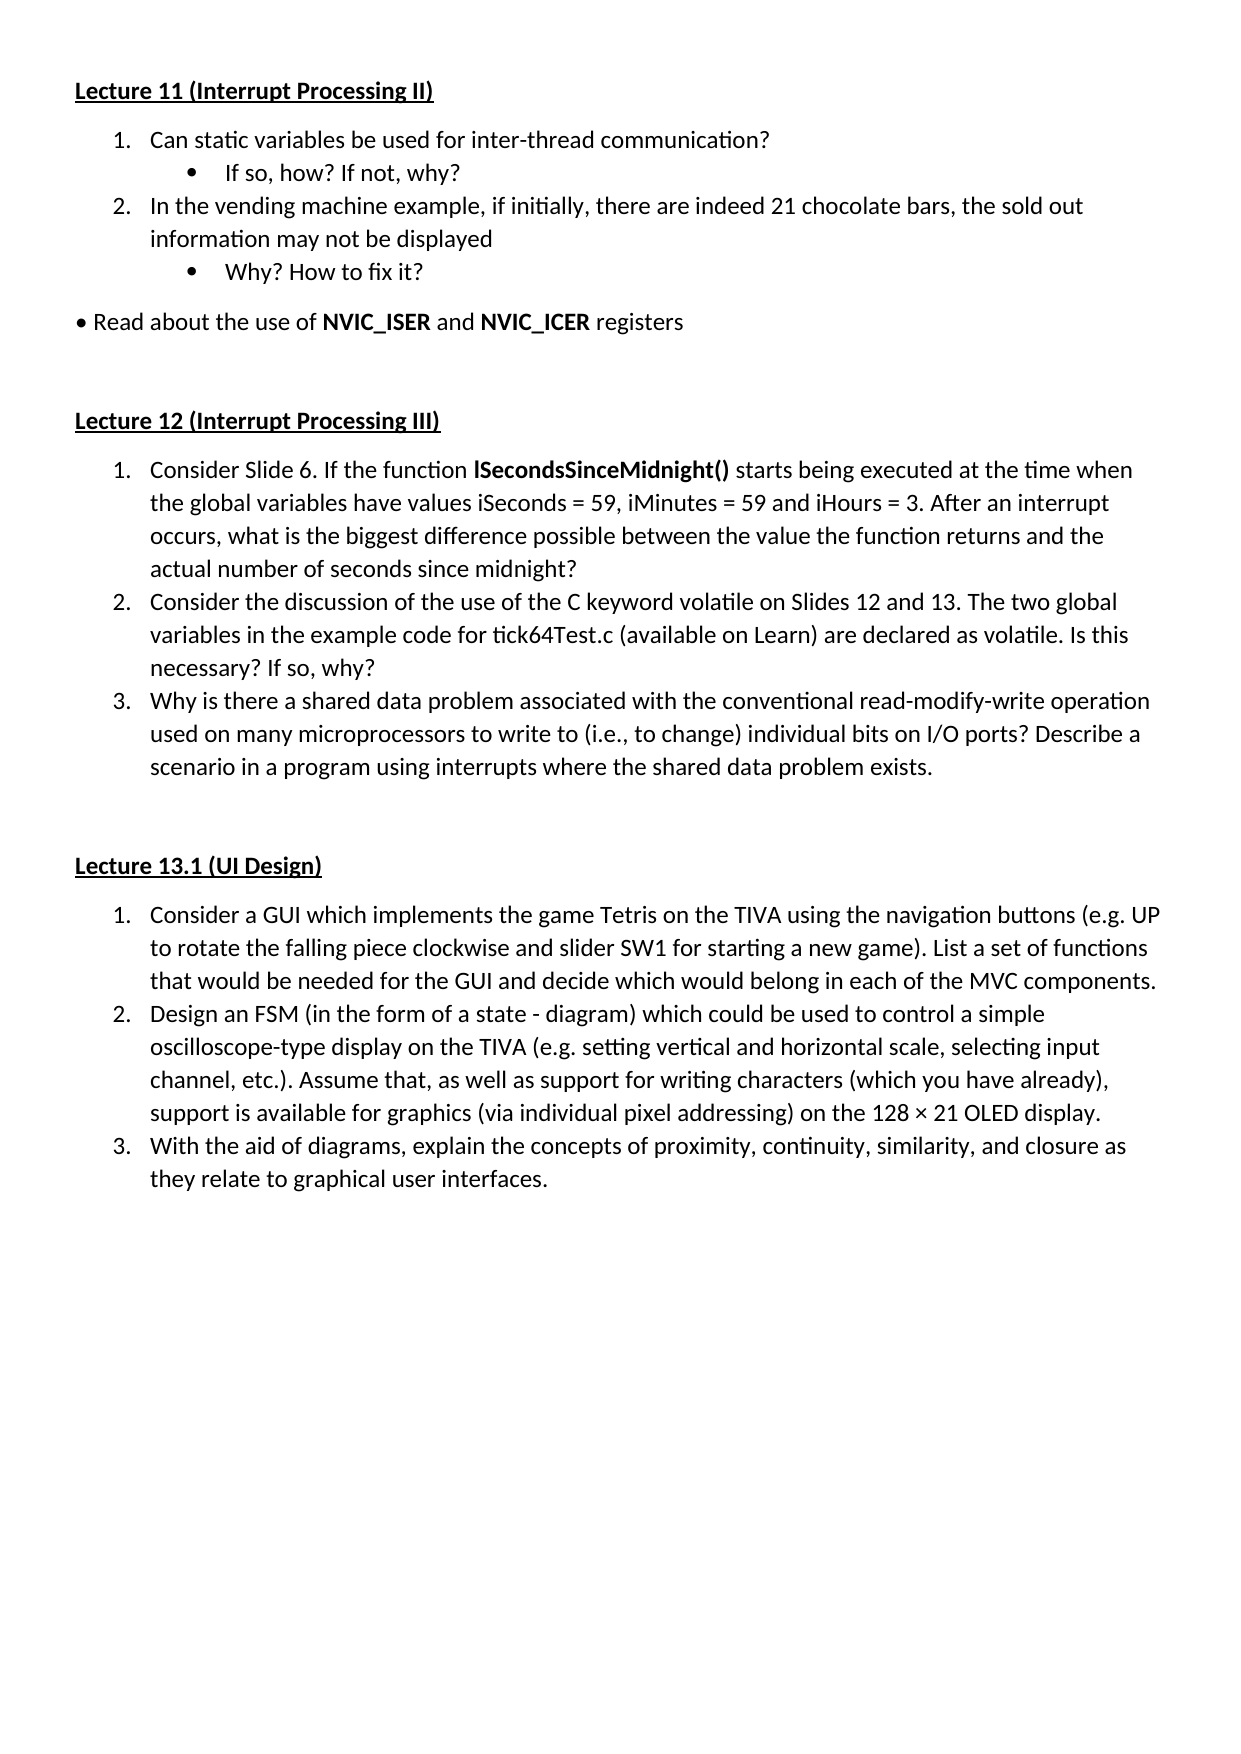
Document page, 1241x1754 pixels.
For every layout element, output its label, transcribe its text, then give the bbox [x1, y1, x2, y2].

list In the vending machine example, if initially, there are indeed 21 chocolate bars, the sold out information may not be displayed [112, 190, 1165, 254]
list Consider Slide 6. If the function lSecondsSinceMidnight() starts being executed at the time when the global variables have values iSeconds = 59, iMinutes = 59 and iHours = 3. After an interrupt occurs, what is the biggest difference possible between the value the function returns and the actual number of seconds since midnight? [112, 454, 1165, 584]
list Consider a GUI which implements the game Tetris on the TIVA using the navigation buttons (e.g. UP to rotate the falling piece clockwise and slider SW1 for starting a new game). List a set of functions that would be needed for the GUI and decide which would belong in each of the MVC components. [112, 899, 1165, 996]
list Can static variables be used for inter-thread communication? [112, 124, 1165, 155]
list With the aid of diagrams, explain the concepts of proximity, continuity, similarity, and closure as they relate to graphical user interfaces. [112, 1130, 1165, 1193]
list Consider the discussion of the use of the C keyword volatile on Slides 12 and 13. The two global variables in the example code for tick64Test.c (available on Learn) are declared as volatile. Is this necessary? If so, why? [112, 586, 1165, 683]
text • Read about the use of NVIC_ISER and NVIC_ICER registers [75, 306, 1165, 336]
text Lecture 13.1 (UI Design) [75, 850, 1165, 881]
list Why is there a shared data problem associated with the conventional read-modify-write operation used on many microprocessors to write to (i.e., to change) individual bits on I/O ports? Describe a scenario in a program using interrupts where the shared data problem exists. [112, 685, 1165, 781]
list Design an FSM (in the form of a state - diagram) which could be used to control a simple oscilloscope-type display on the TIVA (e.g. setting vertical and horizontal scale, selecting input channel, etc.). Assume that, as well as support for writing characters (which you have already), support is available for graphics (via individual pixel addressing) on the 128 × 21 OLED display. [112, 998, 1165, 1128]
text Lecture 11 (Interrupt Processing II) [75, 75, 1165, 106]
list If so, how? If not, why? [187, 157, 1165, 188]
text Lecture 12 (Interrupt Processing III) [75, 405, 1165, 436]
list Why? How to fix it? [187, 256, 1165, 287]
